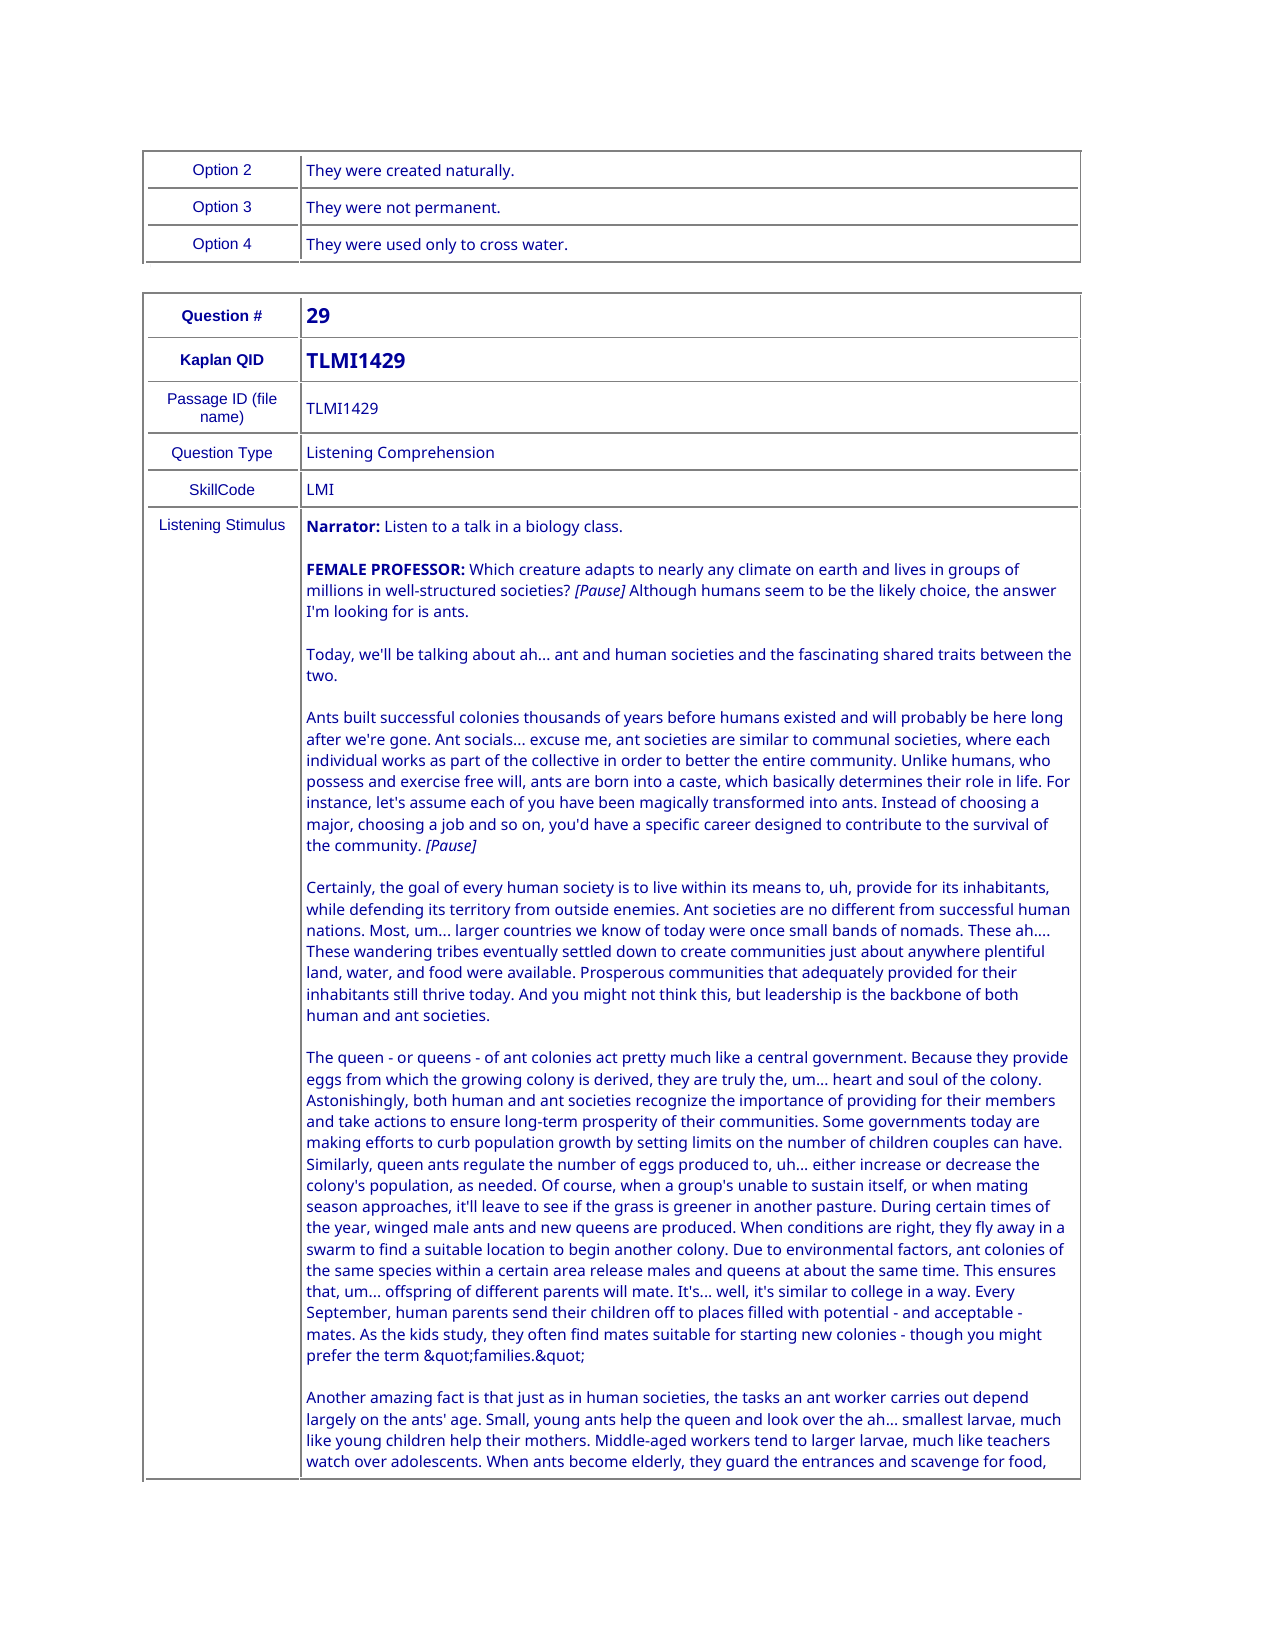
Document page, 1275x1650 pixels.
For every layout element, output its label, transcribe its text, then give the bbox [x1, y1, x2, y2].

table_cell Question Type [146, 432, 298, 469]
table_cell They were used only to cross water. [300, 224, 1080, 261]
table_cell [300, 506, 1080, 1478]
table_cell SkillCode [146, 469, 298, 506]
table_cell LMI [302, 469, 1080, 506]
table_cell Option 4 [146, 224, 300, 261]
table_cell TLMI1429 [300, 381, 1081, 432]
table_header 29 [300, 296, 1080, 336]
table_cell TLMI1429 [302, 336, 1080, 381]
table_header Question # [146, 294, 300, 336]
table_cell They were created naturally. [300, 153, 1080, 187]
table_cell They were not permanent. [302, 187, 1080, 224]
table_cell Listening Comprehension [302, 432, 1080, 469]
table_cell Listening Stimulus [146, 506, 300, 1478]
table_cell Option 2 [146, 152, 300, 187]
table_cell Option 3 [146, 187, 298, 224]
table_cell Passage ID (file name) [144, 381, 300, 432]
table_cell Kaplan QID [146, 336, 298, 381]
